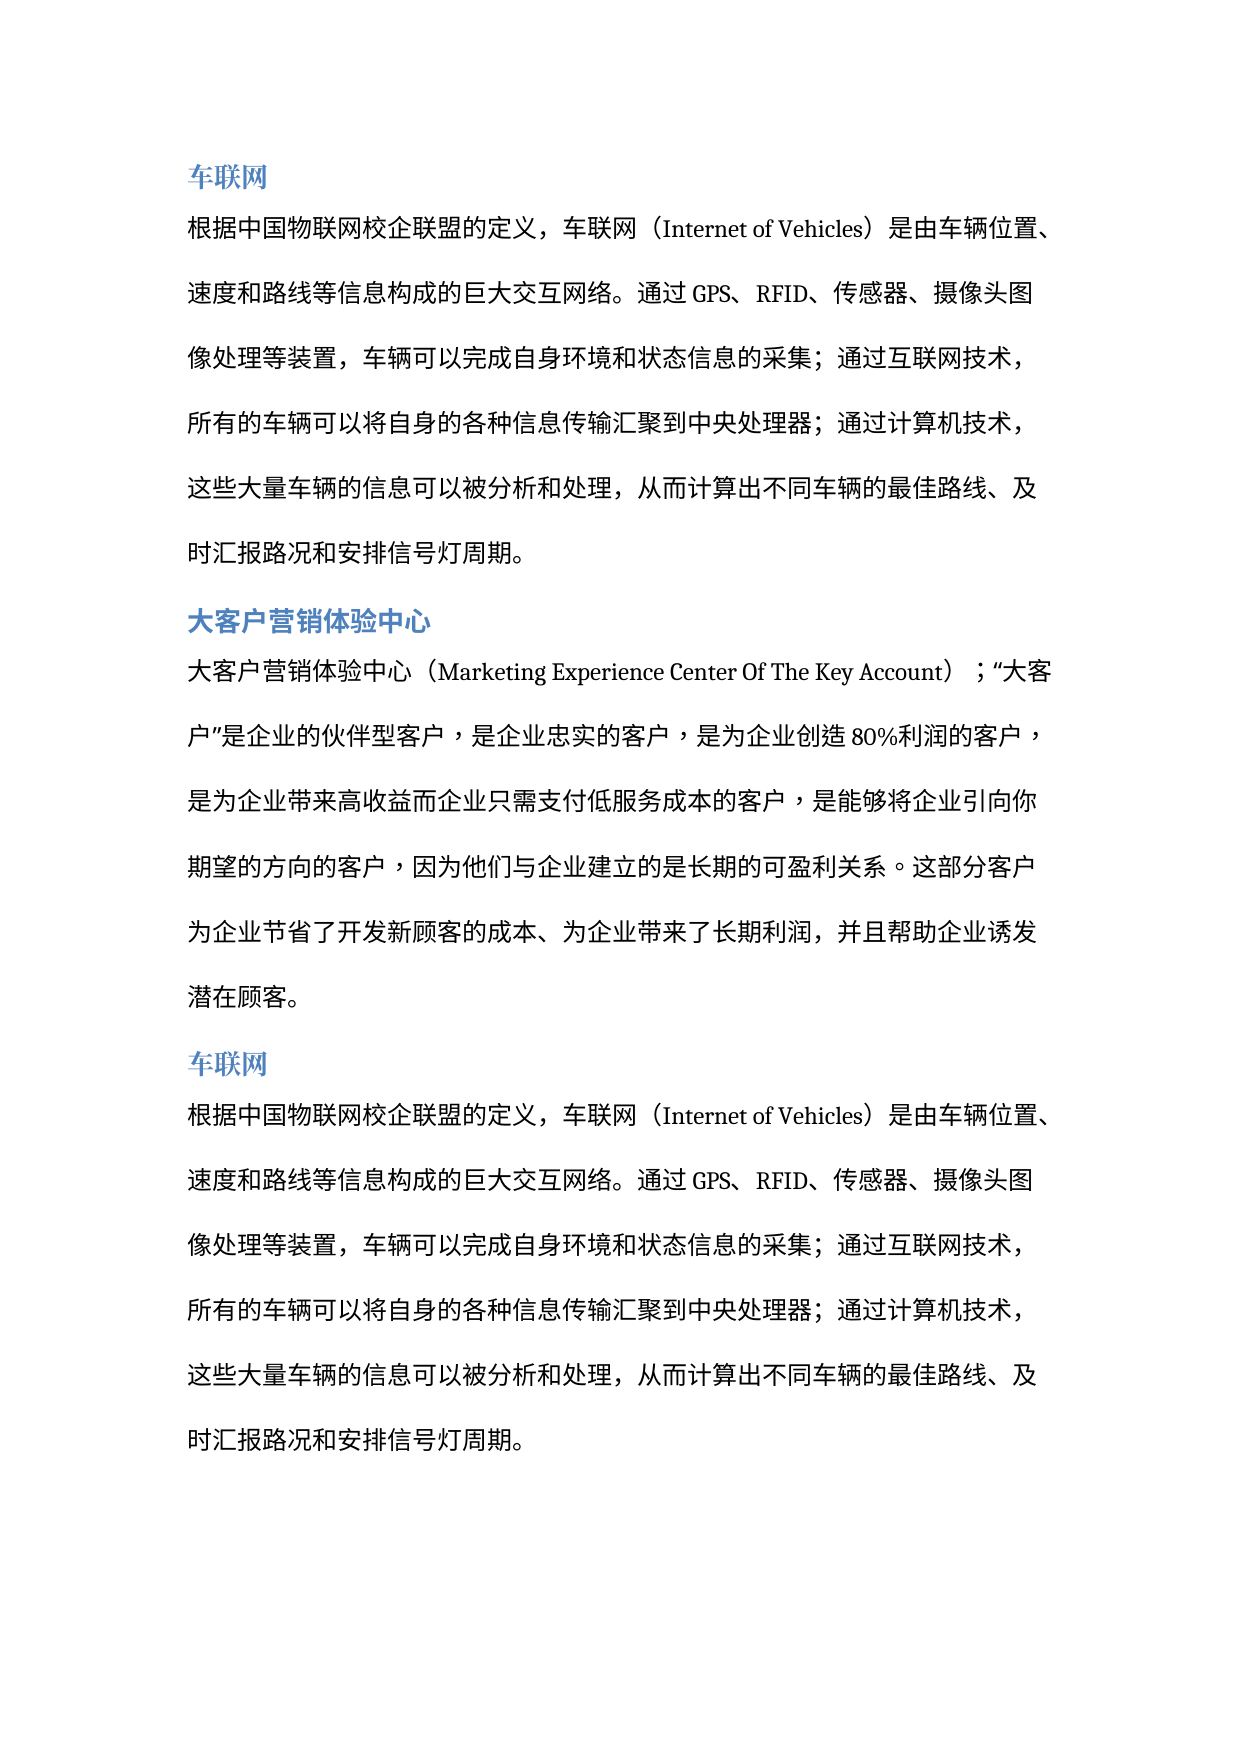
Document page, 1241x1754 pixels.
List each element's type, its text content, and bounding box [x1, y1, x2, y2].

text 大客户营销体验中心（Marketing Experience Center Of The Key Account）；“大客户”是企业的伙伴型客户，是企业忠实的客户，是为企业创造80%利润的客户，是为企业带来高收益而企业只需支付低服务成本的客户，是能够将企业引向你期望的方向的客户，因为他们与企业建立的是长期的可盈利关系。这部分客户为企业节省了开发新顾客的成本、为企业带来了长期利润，并且帮助企业诱发潜在顾客。 [187, 638, 1053, 1028]
subtitle 车联网 [187, 1049, 1053, 1081]
subtitle 大客户营销体验中心 [187, 605, 1053, 638]
subtitle 车联网 [187, 162, 1053, 194]
text 根据中国物联网校企联盟的定义，车联网（Internet of Vehicles）是由车辆位置、速度和路线等信息构成的巨大交互网络。通过GPS、RFID、传感器、摄像头图像处理等装置，车辆可以完成自身环境和状态信息的采集；通过互联网技术，所有的车辆可以将自身的各种信息传输汇聚到中央处理器；通过计算机技术，这些大量车辆的信息可以被分析和处理，从而计算出不同车辆的最佳路线、及时汇报路况和安排信号灯周期。 [187, 194, 1053, 584]
text 根据中国物联网校企联盟的定义，车联网（Internet of Vehicles）是由车辆位置、速度和路线等信息构成的巨大交互网络。通过GPS、RFID、传感器、摄像头图像处理等装置，车辆可以完成自身环境和状态信息的采集；通过互联网技术，所有的车辆可以将自身的各种信息传输汇聚到中央处理器；通过计算机技术，这些大量车辆的信息可以被分析和处理，从而计算出不同车辆的最佳路线、及时汇报路况和安排信号灯周期。 [187, 1081, 1053, 1471]
